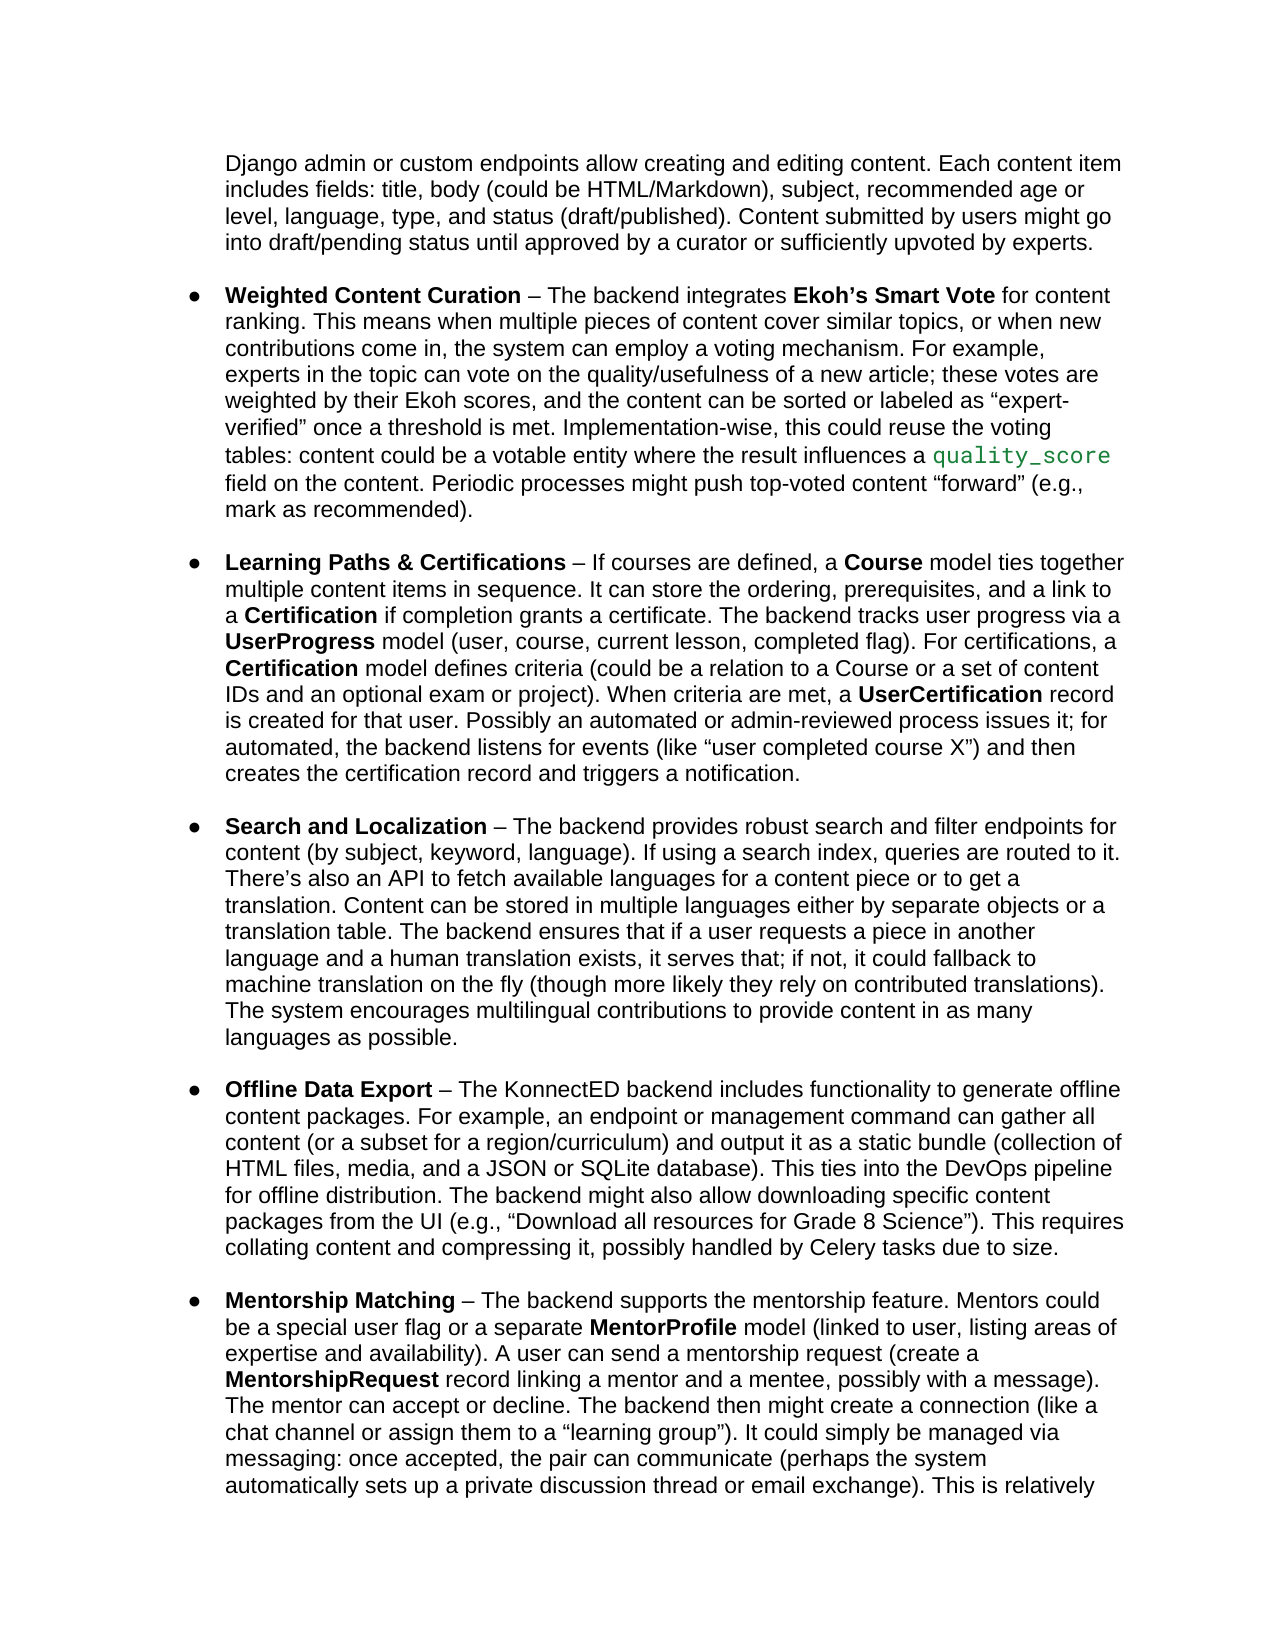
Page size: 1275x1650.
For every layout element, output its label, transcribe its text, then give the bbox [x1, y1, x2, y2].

list Learning Paths & Certifications – If courses are defined, a Course model ties together multiple content items in sequence. It can store the ordering, prerequisites, and a link to a Certification if completion grants a certificate. The backend tracks user progress via a UserProgress model (user, course, current lesson, completed flag). For certifications, a Certification model defines criteria (could be a relation to a Course or a set of content IDs and an optional exam or project). When criteria are met, a UserCertification record is created for that user. Possibly an automated or admin-reviewed process issues it; for automated, the backend listens for events (like “user completed course X”) and then creates the certification record and triggers a notification. [187, 549, 1125, 813]
list Search and Localization – The backend provides robust search and filter endpoints for content (by subject, keyword, language). If using a search index, queries are routed to it. There’s also an API to fetch available languages for a content piece or to get a translation. Content can be stored in multiple languages either by separate objects or a translation table. The backend ensures that if a user requests a piece in another language and a human translation exists, it serves that; if not, it could fallback to machine translation on the fly (though more likely they rely on contributed translations). The system encourages multilingual contributions to provide content in as many languages as possible. [187, 813, 1125, 1076]
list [187, 150, 1125, 282]
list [187, 1287, 1125, 1498]
list Offline Data Export – The KonnectED backend includes functionality to generate offline content packages. For example, an endpoint or management command can gather all content (or a subset for a region/curriculum) and output it as a static bundle (collection of HTML files, media, and a JSON or SQLite database). This ties into the DevOps pipeline for offline distribution. The backend might also allow downloading specific content packages from the UI (e.g., “Download all resources for Grade 8 Science”). This requires collating content and compressing it, possibly handled by Celery tasks due to size. [187, 1076, 1125, 1287]
list Weighted Content Curation – The backend integrates Ekoh’s Smart Vote for content ranking. This means when multiple pieces of content cover similar topics, or when new contributions come in, the system can employ a voting mechanism. For example, experts in the topic can vote on the quality/usefulness of a new article; these votes are weighted by their Ekoh scores, and the content can be sorted or labeled as “expert-verified” once a threshold is met. Implementation-wise, this could reuse the voting tables: content could be a votable entity where the result influences a quality_score field on the content. Periodic processes might push top-voted content “forward” (e.g., mark as recommended). [187, 282, 1125, 549]
